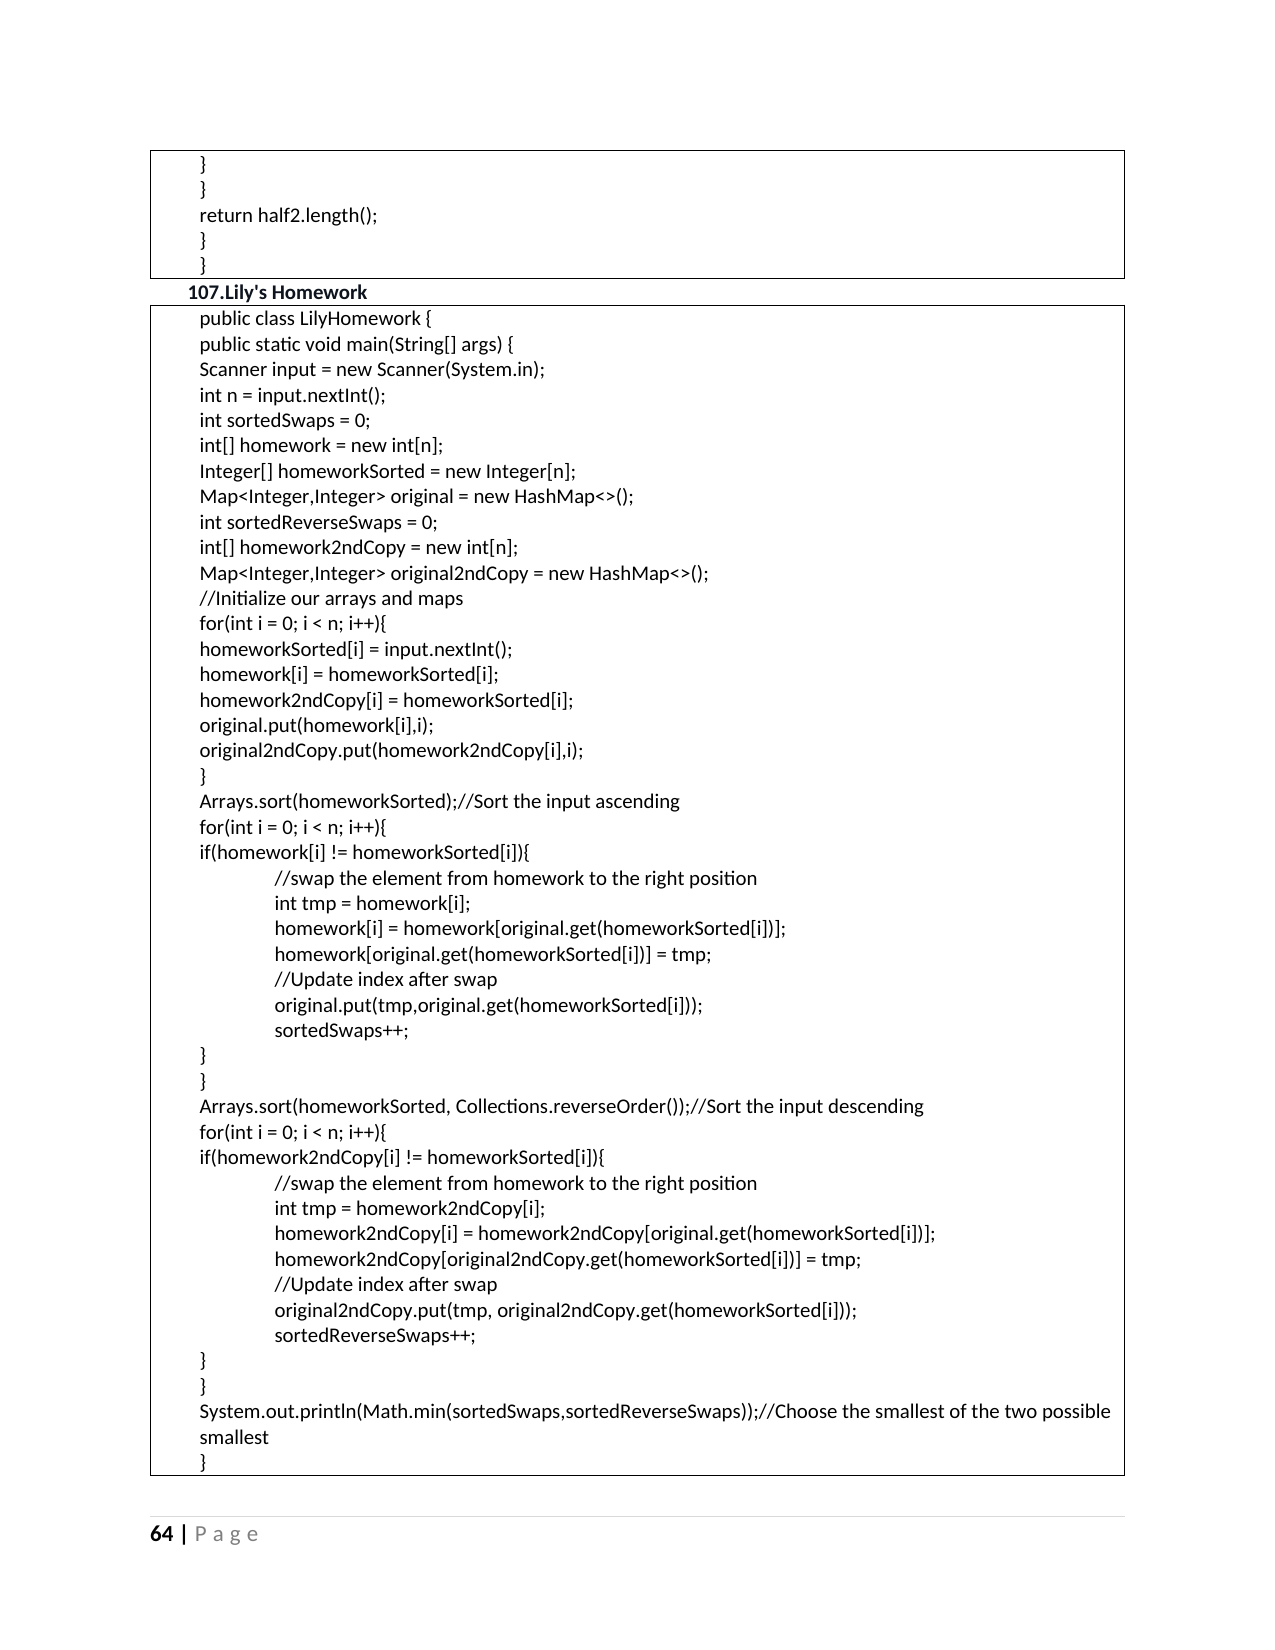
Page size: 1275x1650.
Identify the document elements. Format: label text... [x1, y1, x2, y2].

subtitle Lily's Homework [187, 279, 1125, 304]
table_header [151, 151, 1124, 278]
